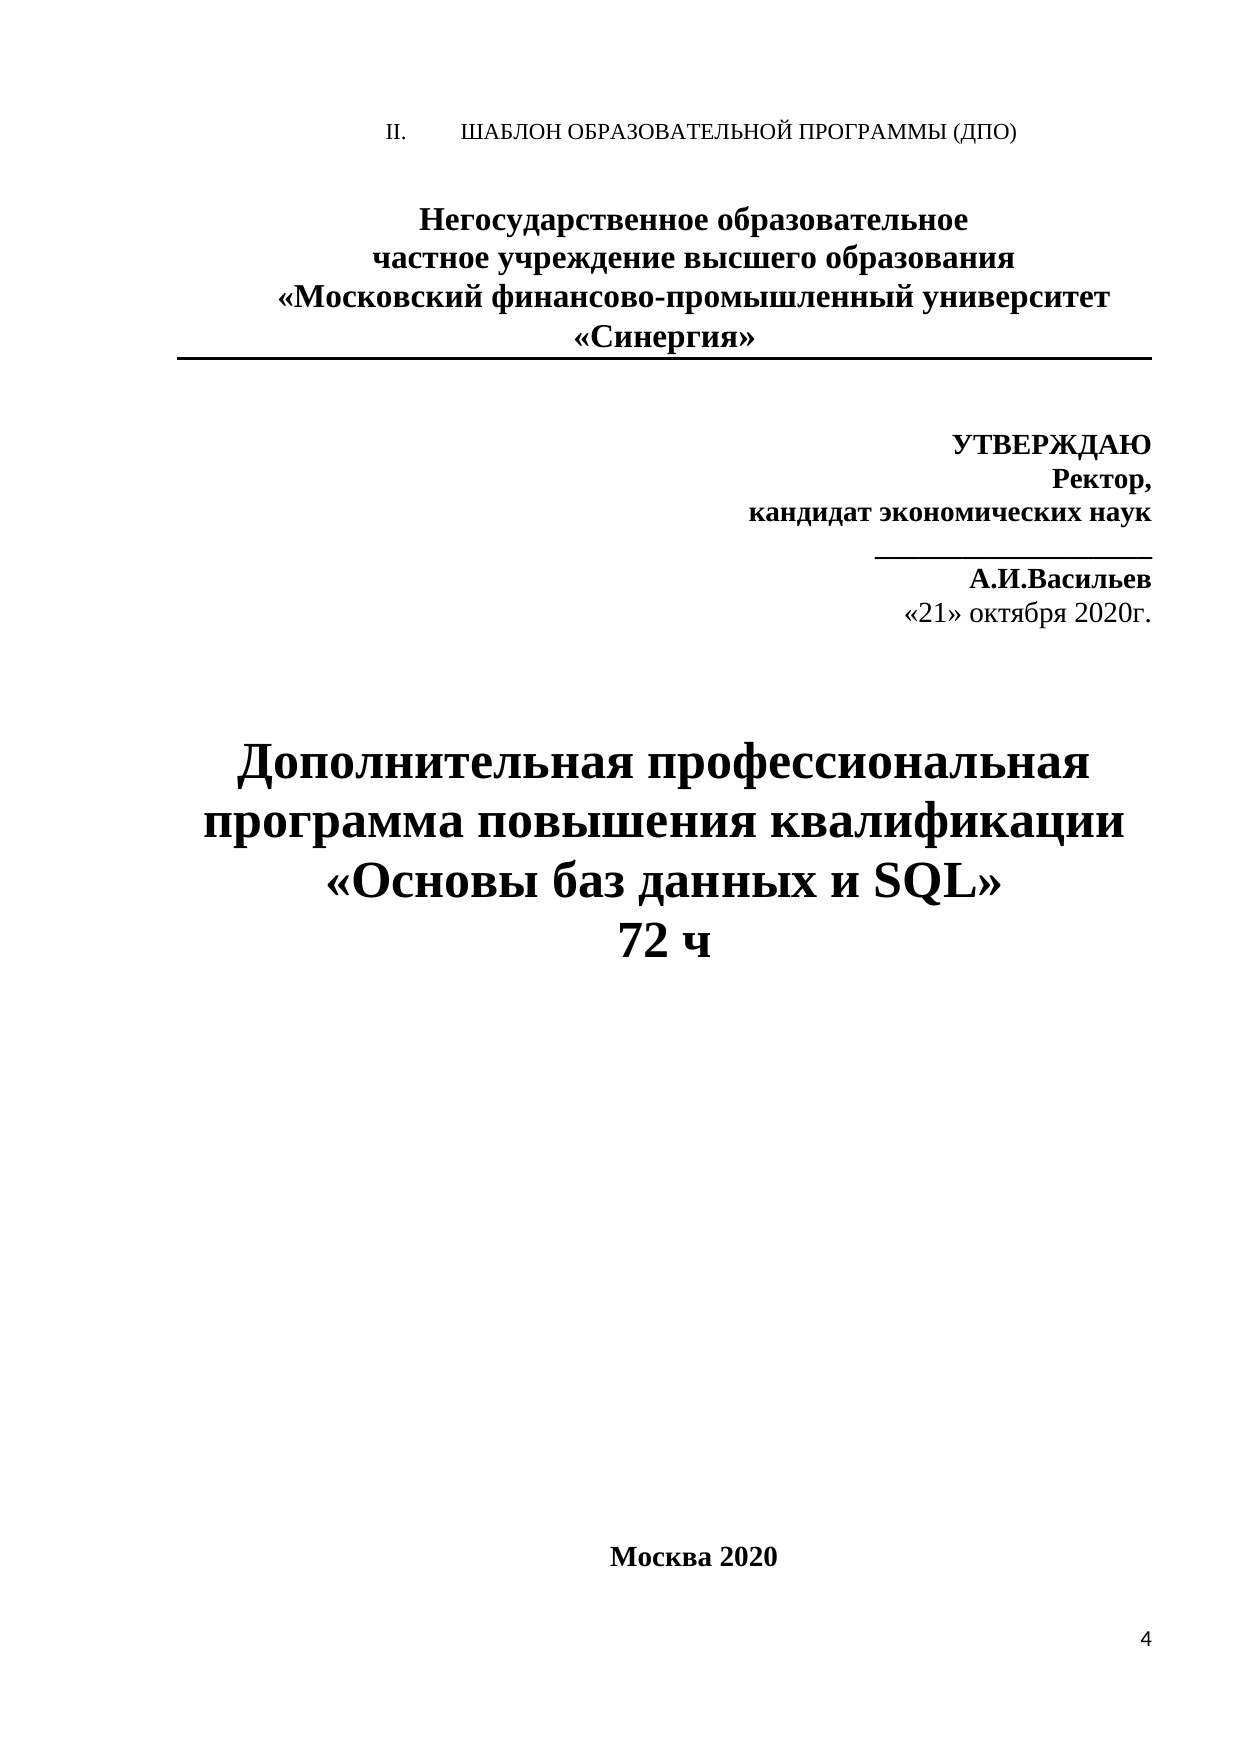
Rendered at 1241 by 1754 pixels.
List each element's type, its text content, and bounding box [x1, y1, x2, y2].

text кандидат экономических наук [177, 494, 1152, 528]
text Ректор, [177, 461, 1152, 494]
text «Основы баз данных и SQL» [177, 849, 1152, 909]
text ___________________ [177, 528, 1152, 562]
text Дополнительная профессиональная программа повышения квалификации [177, 729, 1152, 849]
list ШАБЛОН ОБРАЗОВАТЕЛЬНОЙ ПРОГРАММЫ (ДПО) [251, 118, 1152, 144]
text «Московский финансово-промышленный университет «Синергия» [177, 276, 1152, 357]
text Москва 2020 [177, 1539, 1152, 1573]
text Негосударственное образовательное [177, 199, 1152, 238]
text 72 ч [177, 909, 1152, 969]
text А.И.Васильев [177, 562, 1152, 595]
text «21» октября 2020г. [177, 595, 1152, 629]
text УТВЕРЖДАЮ [177, 427, 1152, 461]
text частное учреждение высшего образования [177, 238, 1152, 276]
